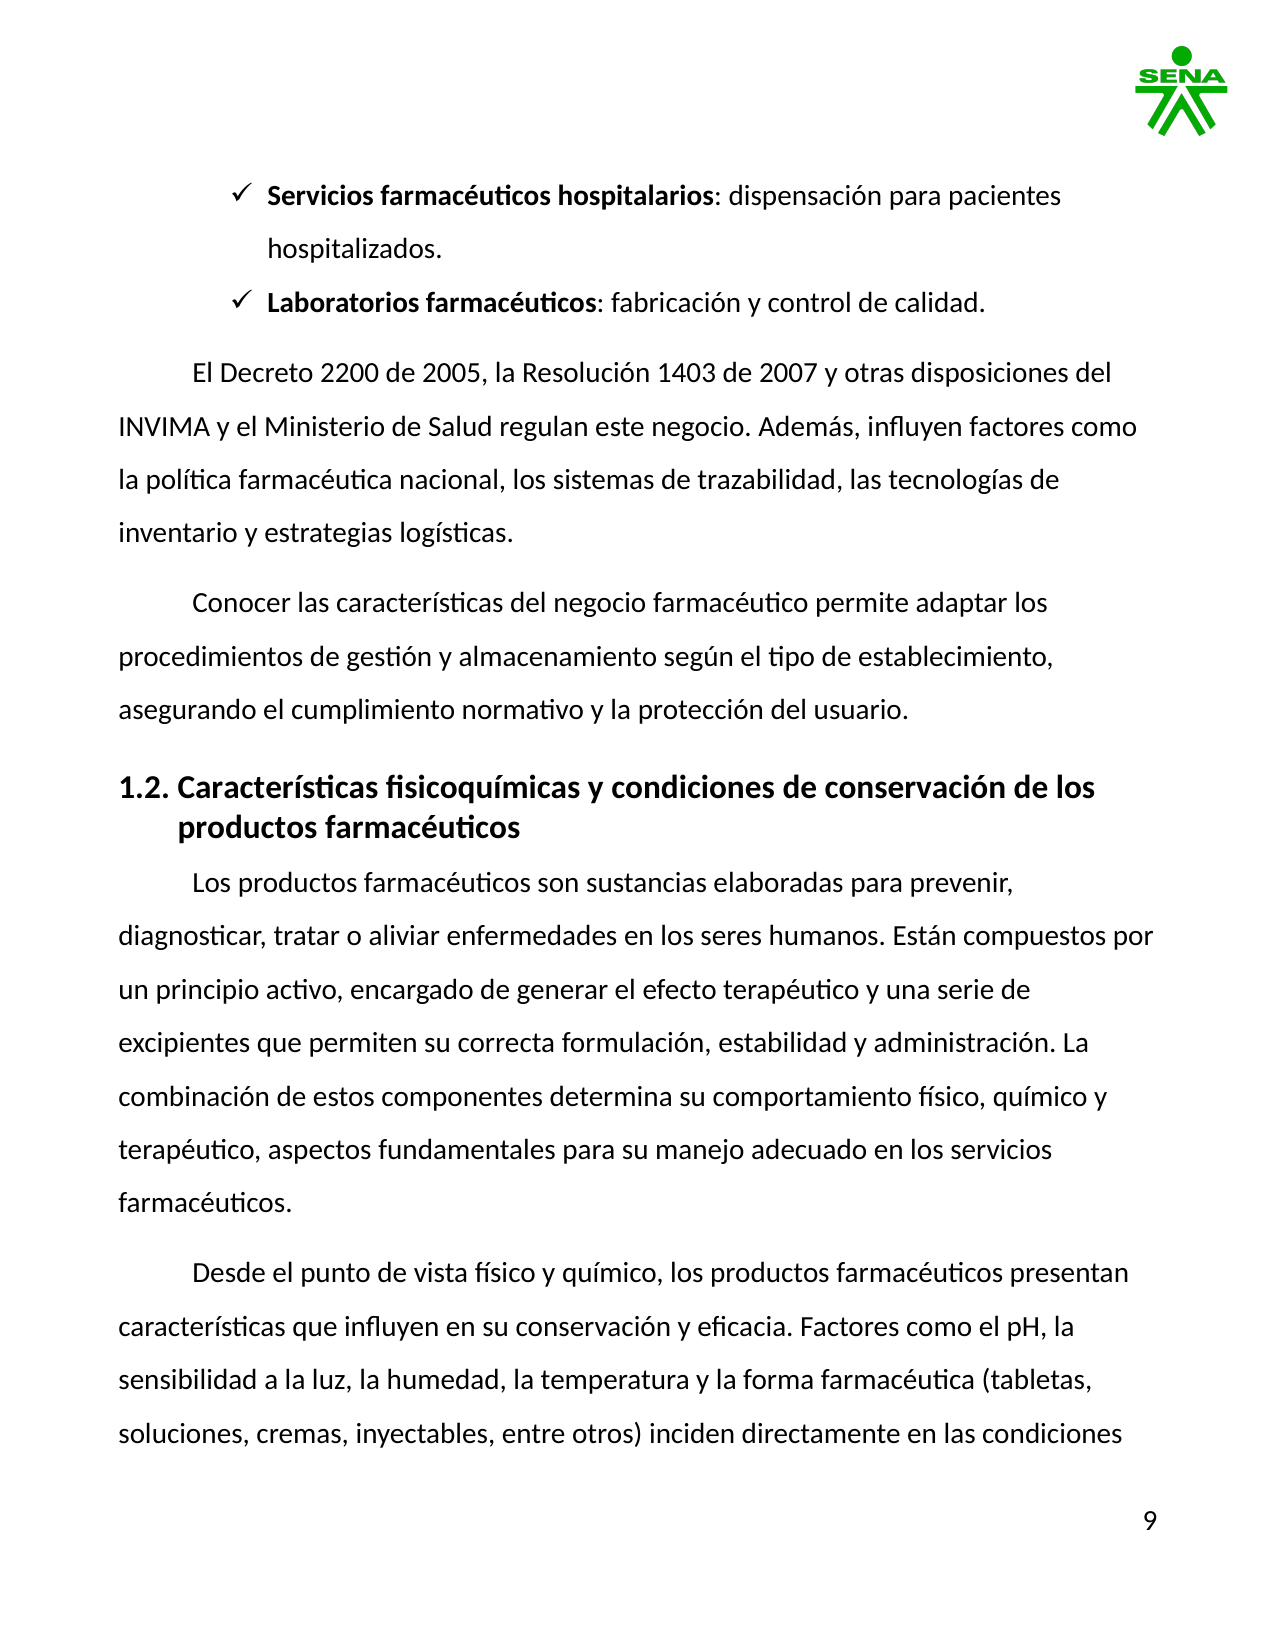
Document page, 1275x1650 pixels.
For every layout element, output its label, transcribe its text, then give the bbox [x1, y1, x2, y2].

list Laboratorios farmacéuticos: fabricación y control de calidad. [229, 284, 1157, 320]
list Servicios farmacéuticos hospitalarios: dispensación para pacientes hospitalizados. [229, 177, 1157, 266]
subtitle Características fisicoquímicas y condiciones de conservación de los productos farmacéuticos [118, 766, 1157, 847]
picture [1135, 46, 1228, 136]
text Conocer las características del negocio farmacéutico permite adaptar los procedimientos de gestión y almacenamiento según el tipo de establecimiento, asegurando el cumplimiento normativo y la protección del usuario. [118, 584, 1157, 727]
text Los productos farmacéuticos son sustancias elaboradas para prevenir, diagnosticar, tratar o aliviar enfermedades en los seres humanos. Están compuestos por un principio activo, encargado de generar el efecto terapéutico y una serie de excipientes que permiten su correcta formulación, estabilidad y administración. La combinación de estos componentes determina su comportamiento físico, químico y terapéutico, aspectos fundamentales para su manejo adecuado en los servicios farmacéuticos. [118, 864, 1157, 1220]
text El Decreto 2200 de 2005, la Resolución 1403 de 2007 y otras disposiciones del INVIMA y el Ministerio de Salud regulan este negocio. Además, influyen factores como la política farmacéutica nacional, los sistemas de trazabilidad, las tecnologías de inventario y estrategias logísticas. [118, 354, 1157, 550]
